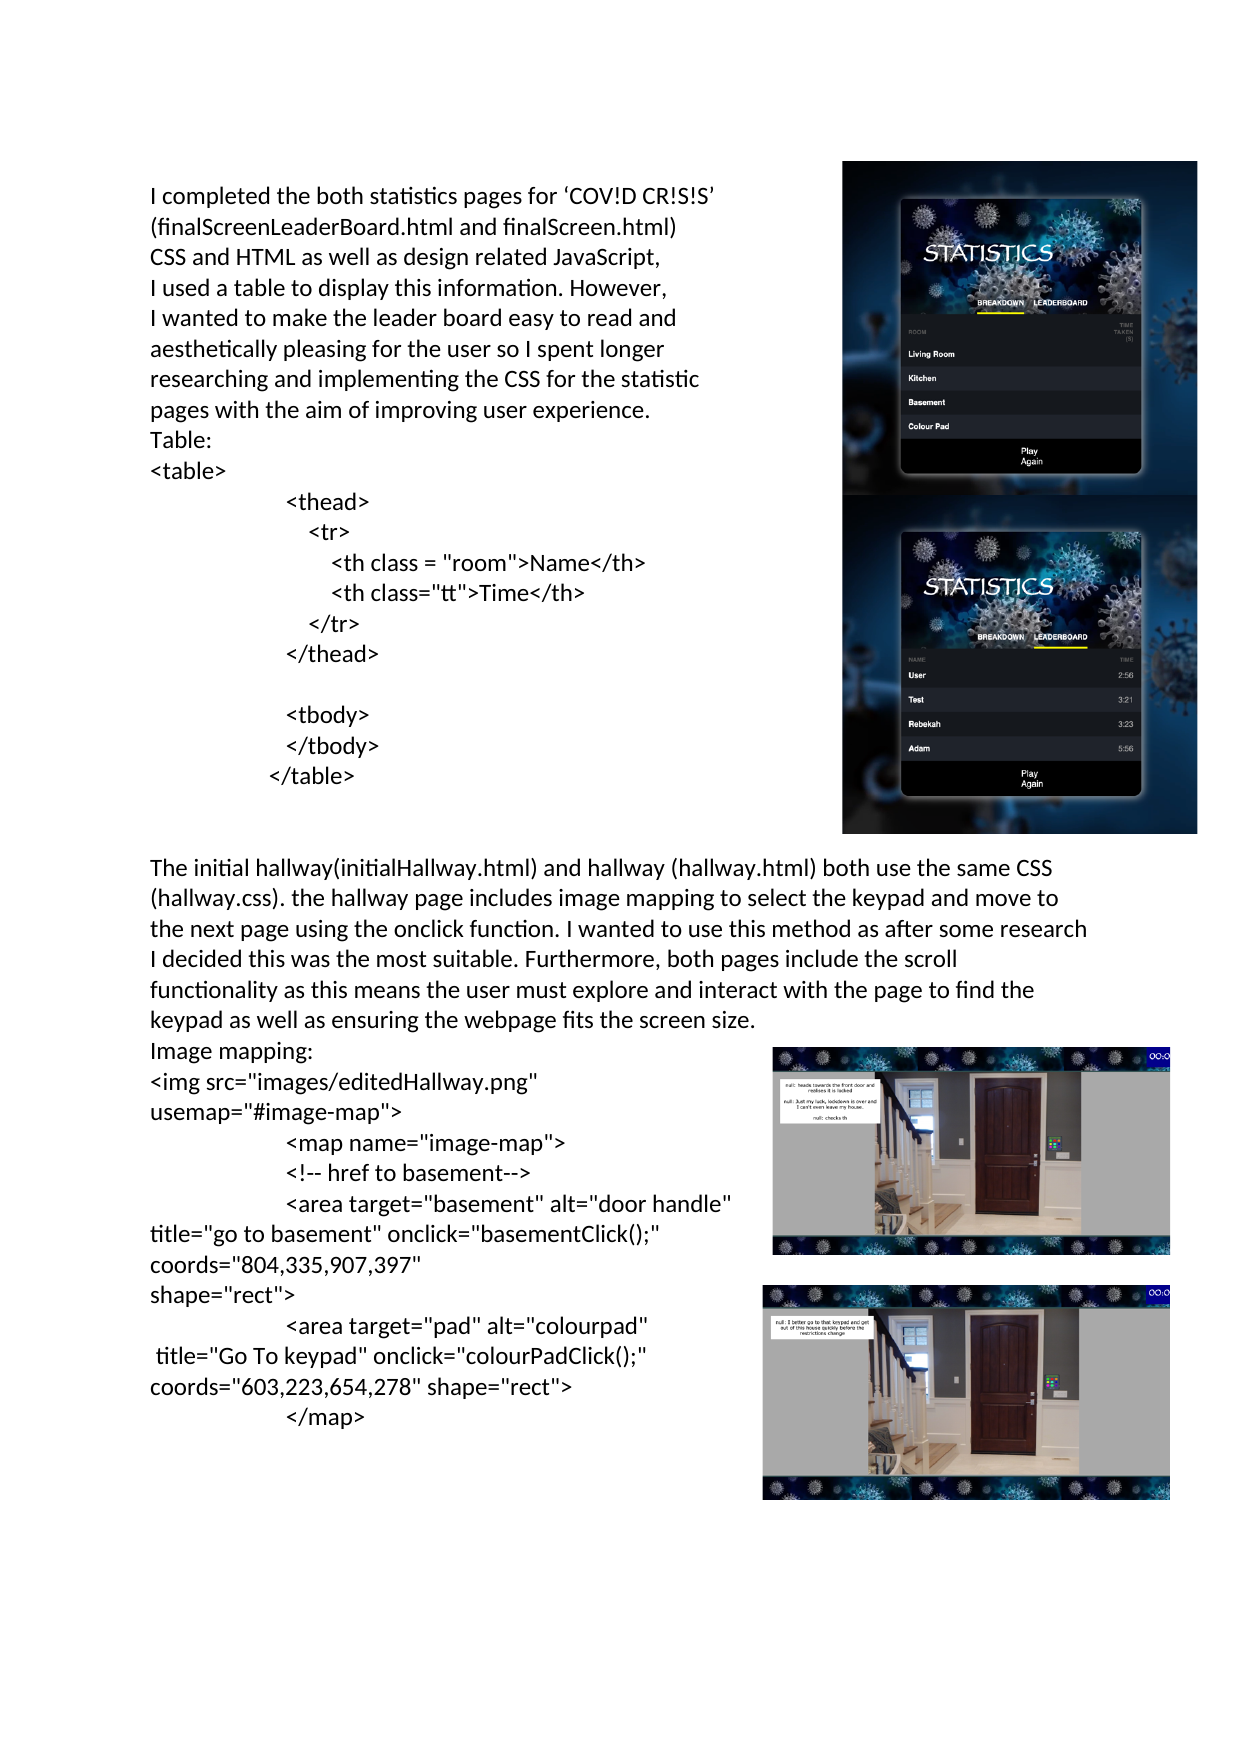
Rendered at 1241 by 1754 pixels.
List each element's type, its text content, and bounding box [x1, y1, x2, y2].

picture [772, 1047, 1171, 1255]
text <tbody> [150, 699, 842, 730]
text I wanted to make the leader board easy to read and [150, 303, 842, 333]
text coords="804,335,907,397" [150, 1249, 1090, 1279]
text <th class = "room">Name</th> [150, 547, 842, 577]
text <area target="basement" alt="door handle" [150, 1188, 772, 1218]
text title="Go To keypad" onclick="colourPadClick();" [150, 1340, 762, 1371]
text Image mapping: [150, 1035, 1090, 1066]
text researching and implementing the CSS for the statistic [150, 364, 842, 394]
text <area target="pad" alt="colourpad" [150, 1310, 762, 1340]
text pages with the aim of improving user experience. [150, 394, 842, 425]
text <!-- href to basement--> [150, 1157, 772, 1188]
text </table> [150, 760, 842, 791]
text </map> [150, 1401, 762, 1432]
text usemap="#image-map"> [150, 1096, 772, 1127]
text <th class="tt">Time</th> [150, 577, 842, 608]
text aesthetically pleasing for the user so I spent longer [150, 333, 842, 364]
text </thead> [150, 638, 842, 669]
text </tr> [150, 608, 842, 638]
text <map name="image-map"> [150, 1127, 772, 1157]
text <tr> [150, 516, 842, 547]
text title="go to basement" onclick="basementClick();" [150, 1218, 772, 1249]
text The initial hallway(initialHallway.html) and hallway (hallway.html) both use the same CSS (hallway.css). the hallway page includes image mapping to select the keypad and move to the next page using the onclick function. I wanted to use this method as after some research I decided this was the most suitable. Furthermore, both pages include the scroll functionality as this means the user must explore and interact with the page to find the keypad as well as ensuring the webpage fits the screen size. [150, 852, 1090, 1035]
text I used a table to display this information. However, [150, 272, 842, 303]
text I completed the both statistics pages for ‘COV!D CR!S!S’ [150, 181, 842, 211]
text </tbody> [150, 730, 842, 760]
picture [762, 1285, 1170, 1500]
text <thead> [150, 486, 842, 516]
text CSS and HTML as well as design related JavaScript, [150, 242, 842, 272]
text shape="rect"> [150, 1279, 1090, 1310]
text Table: [150, 425, 842, 455]
text (finalScreenLeaderBoard.html and finalScreen.html) [150, 211, 842, 242]
text <table> [150, 455, 842, 486]
text <img src="images/editedHallway.png" [150, 1066, 772, 1096]
text coords="603,223,654,278" shape="rect"> [150, 1371, 762, 1401]
picture [842, 161, 1198, 834]
